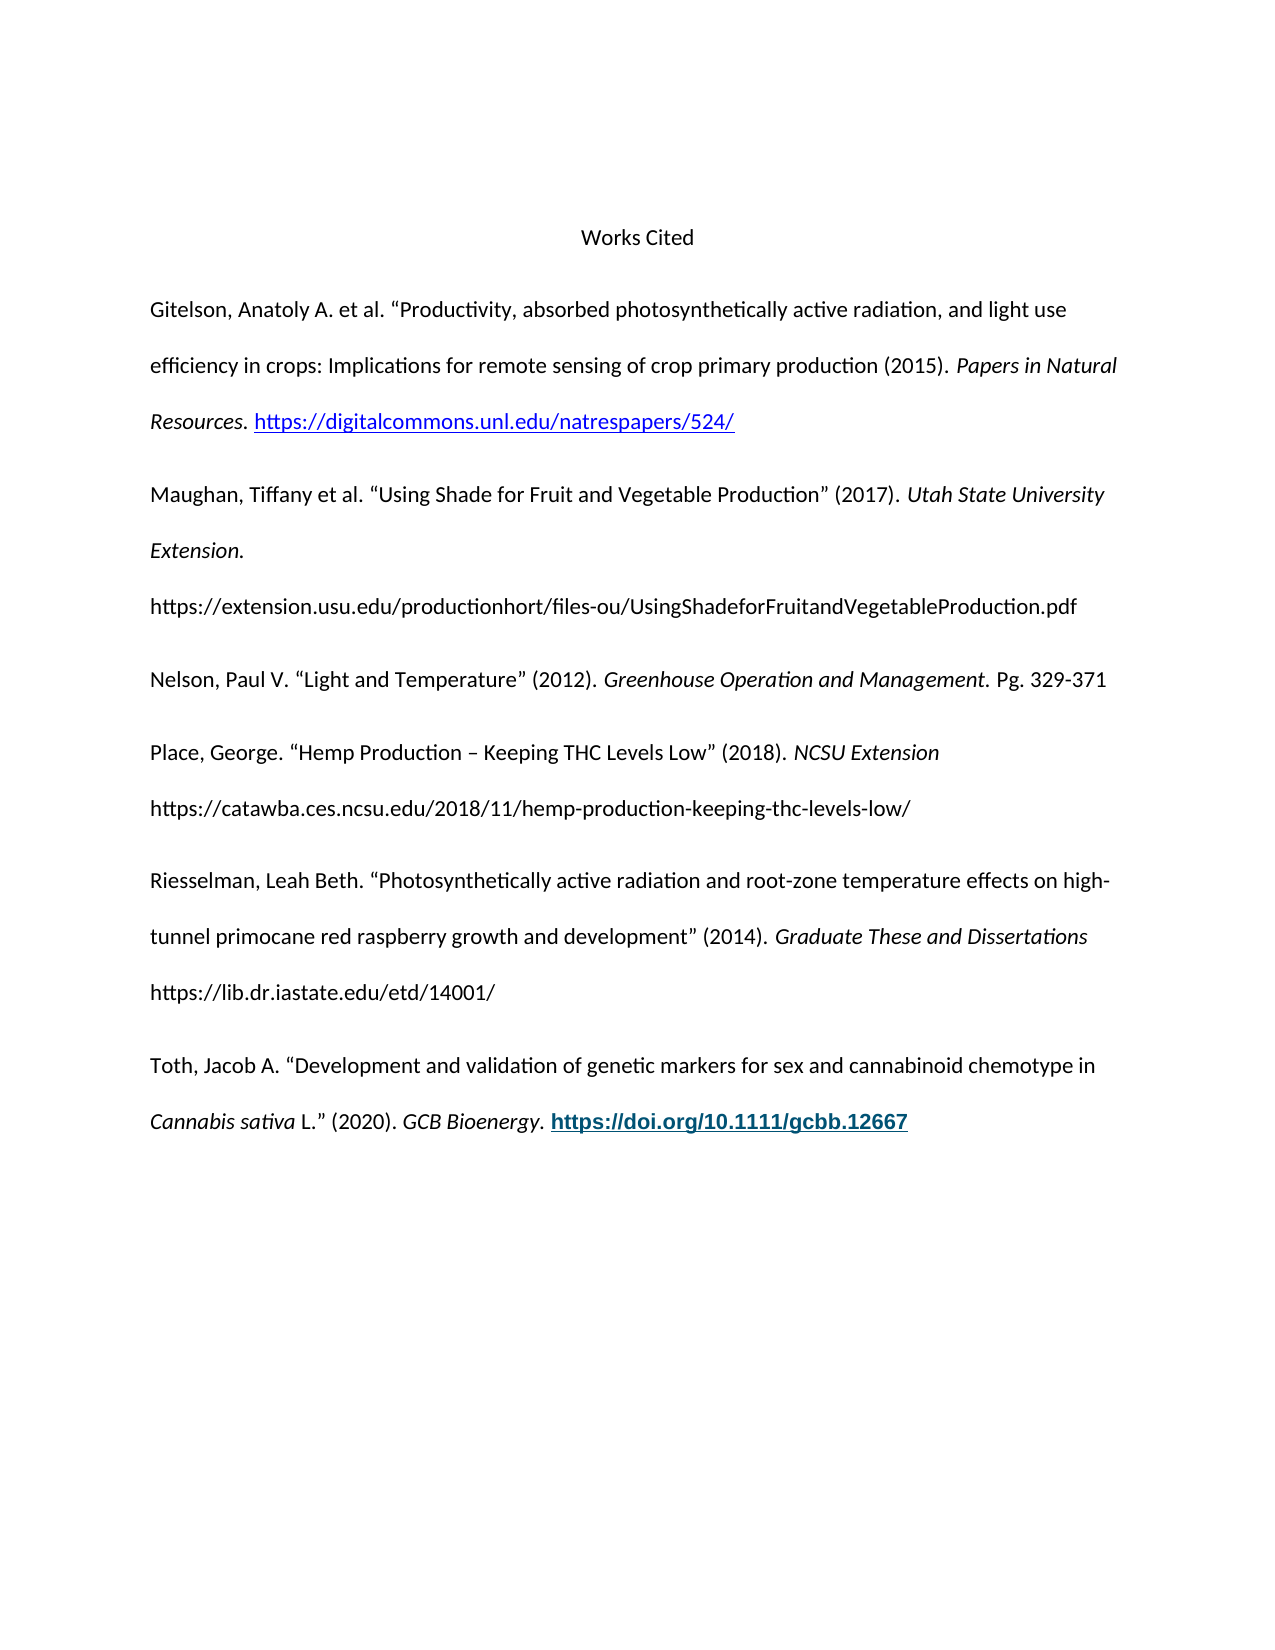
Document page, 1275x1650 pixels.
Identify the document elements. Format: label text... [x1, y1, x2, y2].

text Works Cited [150, 223, 1125, 251]
text Place, George. “Hemp Production – Keeping THC Levels Low” (2018). NCSU Extension https://catawba.ces.ncsu.edu/2018/11/hemp-production-keeping-thc-levels-low/ [150, 738, 1125, 822]
text Nelson, Paul V. “Light and Temperature” (2012). Greenhouse Operation and Management. Pg. 329-371 [150, 665, 1125, 693]
text Maughan, Tiffany et al. “Using Shade for Fruit and Vegetable Production” (2017). Utah State University Extension. https://extension.usu.edu/productionhort/files-ou/UsingShadeforFruitandVegetableProduction.pdf [150, 480, 1125, 620]
text Riesselman, Leah Beth. “Photosynthetically active radiation and root-zone temperature effects on high-tunnel primocane red raspberry growth and development” (2014). Graduate These and Dissertations https://lib.dr.iastate.edu/etd/14001/ [150, 866, 1125, 1007]
text Gitelson, Anatoly A. et al. “Productivity, absorbed photosynthetically active radiation, and light use efficiency in crops: Implications for remote sensing of crop primary production (2015). Papers in Natural Resources. https://digitalcommons.unl.edu/natrespapers/524/ [150, 295, 1125, 436]
text Toth, Jacob A. “Development and validation of genetic markers for sex and cannabinoid chemotype in Cannabis sativa L.” (2020). GCB Bioenergy. https://doi.org/10.1111/gcbb.12667 [150, 1051, 1125, 1135]
